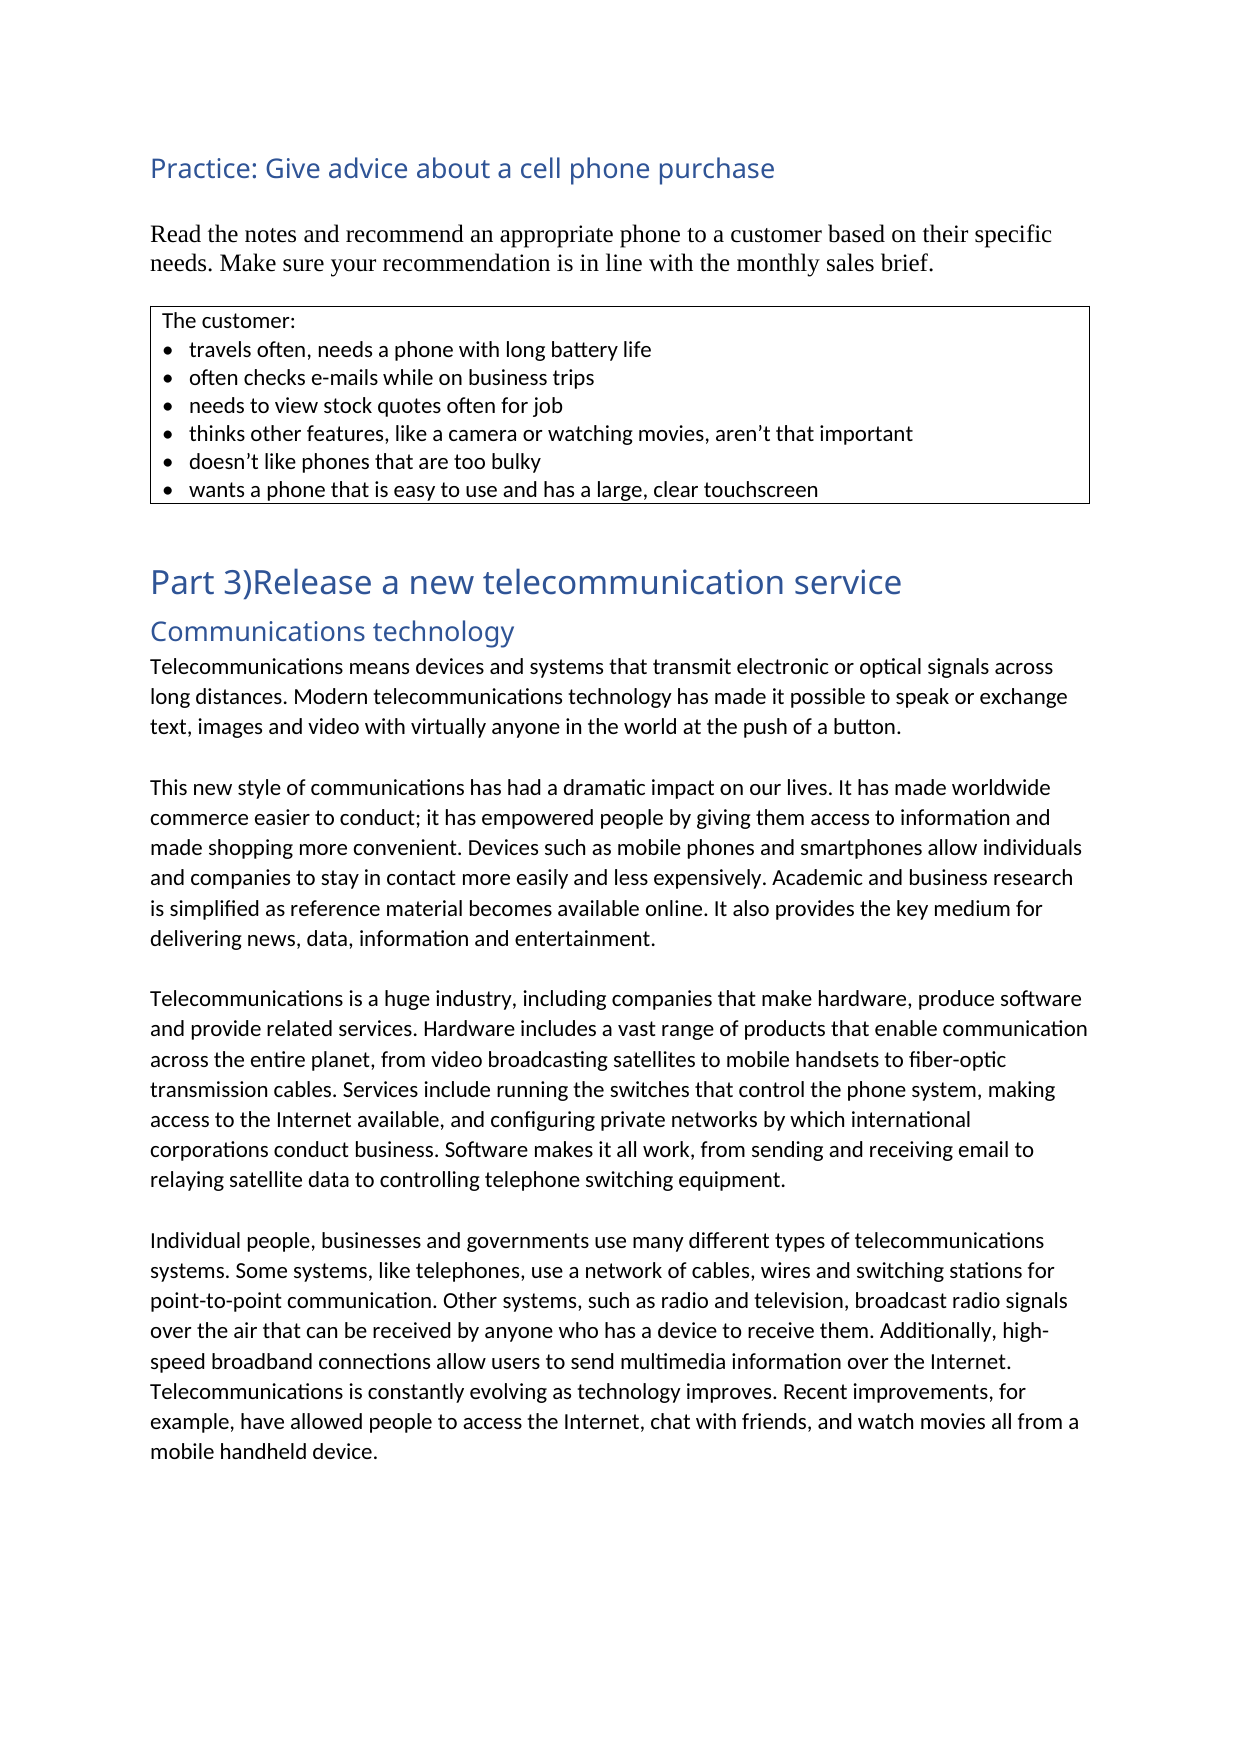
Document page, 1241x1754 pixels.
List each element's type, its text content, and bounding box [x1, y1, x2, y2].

table_header The customer: • travels often, needs a phone with long battery life • often checks e-mails while on business trips • needs to view stock quotes often for job • thinks other features, like a camera or watching movies, aren’t that important • doesn’t like phones that are too bulky • wants a phone that is easy to use and has a large, clear touchscreen [151, 307, 1089, 503]
subtitle Practice: Give advice about a cell phone purchase [150, 150, 1090, 187]
text Read the notes and recommend an appropriate phone to a customer based on their specific needs. Make sure your recommendation is in line with the monthly sales brief. [150, 219, 1090, 276]
text Telecommunications means devices and systems that transmit electronic or optical signals across long distances. Modern telecommunications technology has made it possible to speak or exchange text, images and video with virtually anyone in the world at the push of a button. This new style of communications has had a dramatic impact on our lives. It has made worldwide commerce easier to conduct; it has empowered people by giving them access to information and made shopping more convenient. Devices such as mobile phones and smartphones allow individuals and companies to stay in contact more easily and less expensively. Academic and business research is simplified as reference material becomes available online. It also provides the key medium for delivering news, data, information and entertainment. Telecommunications is a huge industry, including companies that make hardware, produce software and provide related services. Hardware includes a vast range of products that enable communication across the entire planet, from video broadcasting satellites to mobile handsets to fiber-optic transmission cables. Services include running the switches that control the phone system, making access to the Internet available, and configuring private networks by which international corporations conduct business. Software makes it all work, from sending and receiving email to relaying satellite data to controlling telephone switching equipment. Individual people, businesses and governments use many different types of telecommunications systems. Some systems, like telephones, use a network of cables, wires and switching stations for point-to-point communication. Other systems, such as radio and television, broadcast radio signals over the air that can be received by anyone who has a device to receive them. Additionally, high-speed broadband connections allow users to send multimedia information over the Internet. Telecommunications is constantly evolving as technology improves. Recent improvements, for example, have allowed people to access the Internet, chat with friends, and watch movies all from a mobile handheld device. [150, 652, 1090, 1465]
subtitle Communications technology [150, 612, 1090, 649]
subtitle Part 3)Release a new telecommunication service [150, 559, 1090, 604]
